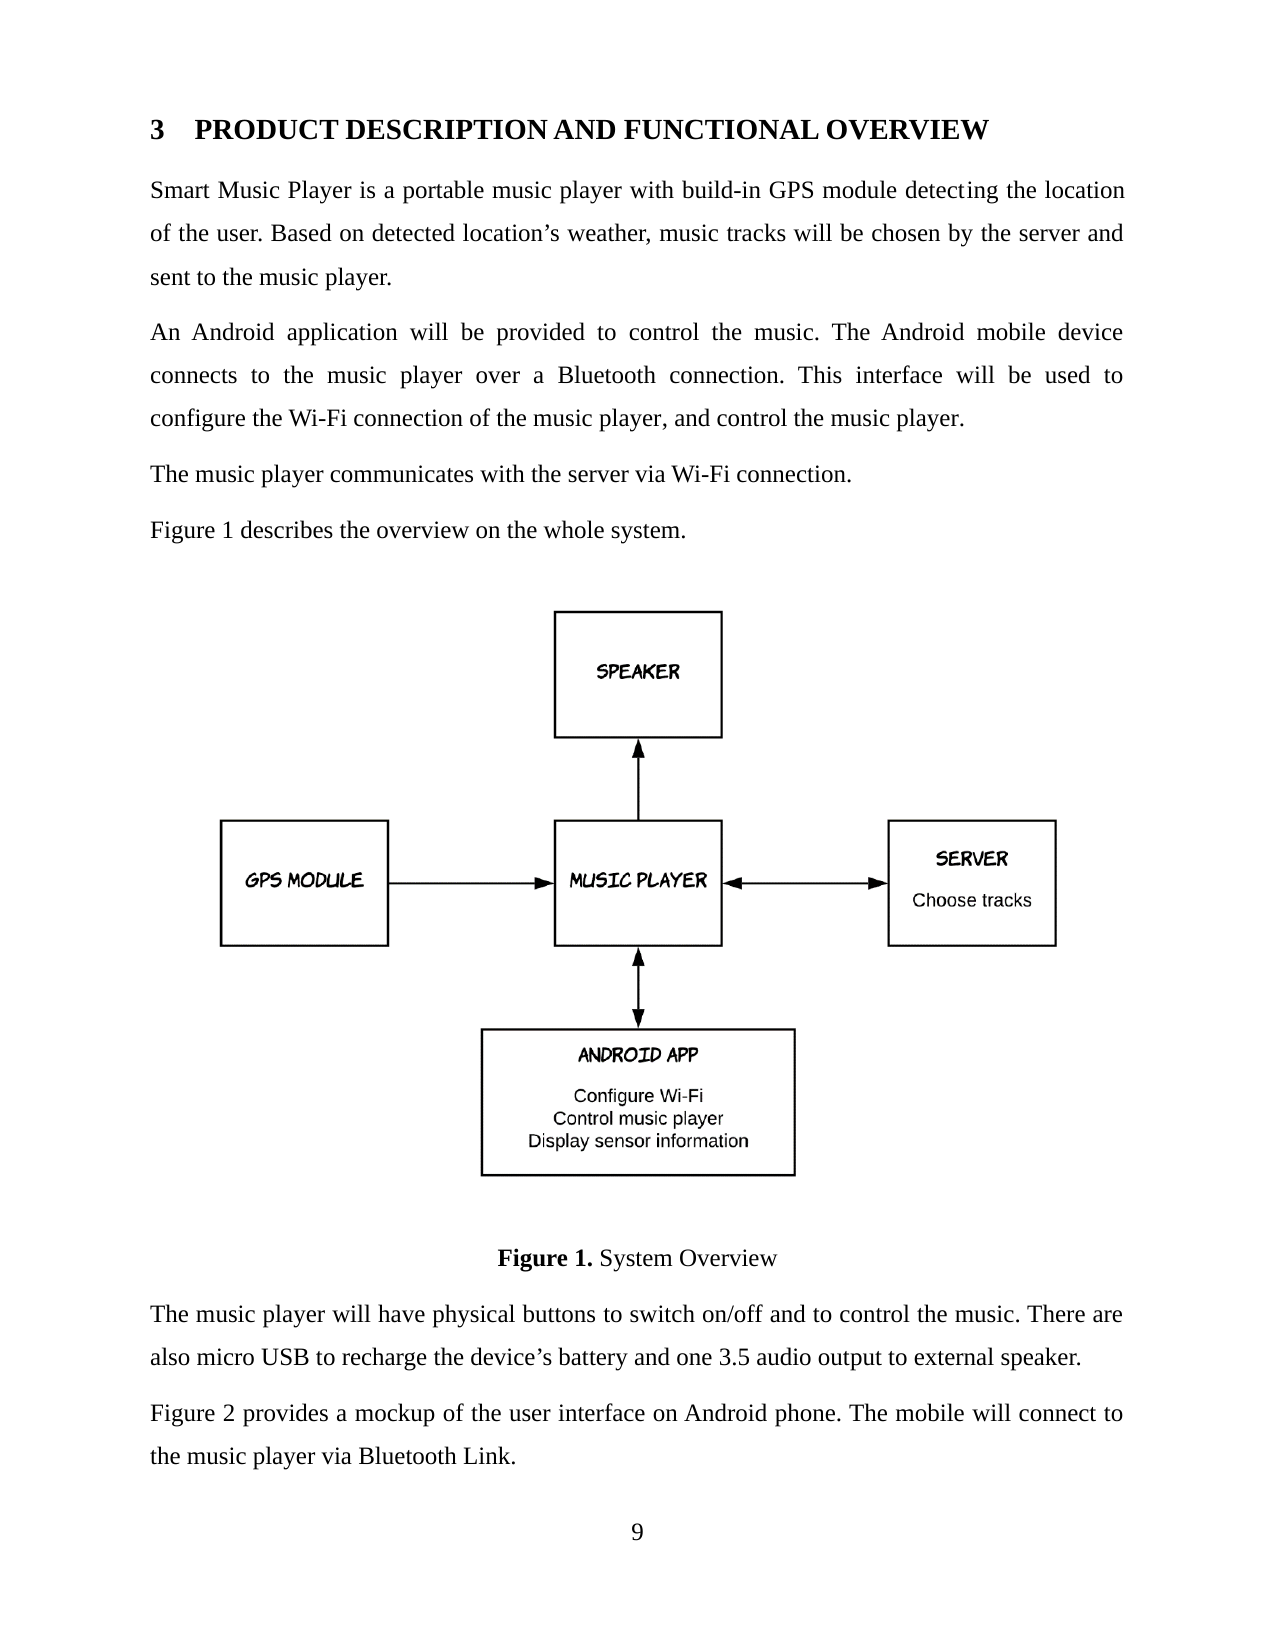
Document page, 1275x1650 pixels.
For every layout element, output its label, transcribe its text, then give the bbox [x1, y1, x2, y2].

text An Android application will be provided to control the music. The Android mobile device connects to the music player over a Bluetooth connection. This interface will be used to configure the Wi-Fi connection of the music player, and control the music player. [150, 317, 1125, 432]
text Figure 1 describes the overview on the whole system. [150, 515, 1125, 543]
text The music player will have physical buttons to switch on/off and to control the music. There are also micro USB to recharge the device’s battery and one 3.5 audio output to external speaker. [150, 1299, 1125, 1371]
picture [179, 570, 1097, 1217]
text The music player communicates with the server via Wi-Fi connection. [150, 459, 1125, 488]
text Smart Music Player is a portable music player with build-in GPS module detecting the location of the user. Based on detected location’s weather, music tracks will be chosen by the server and sent to the music player. [150, 175, 1125, 290]
text Figure 1. System Overview [150, 1243, 1125, 1272]
text Figure 2 provides a mockup of the user interface on Android phone. The mobile will connect to the music player via Bluetooth Link. [150, 1398, 1125, 1470]
subtitle Product Description and Functional Overview [150, 112, 1125, 146]
